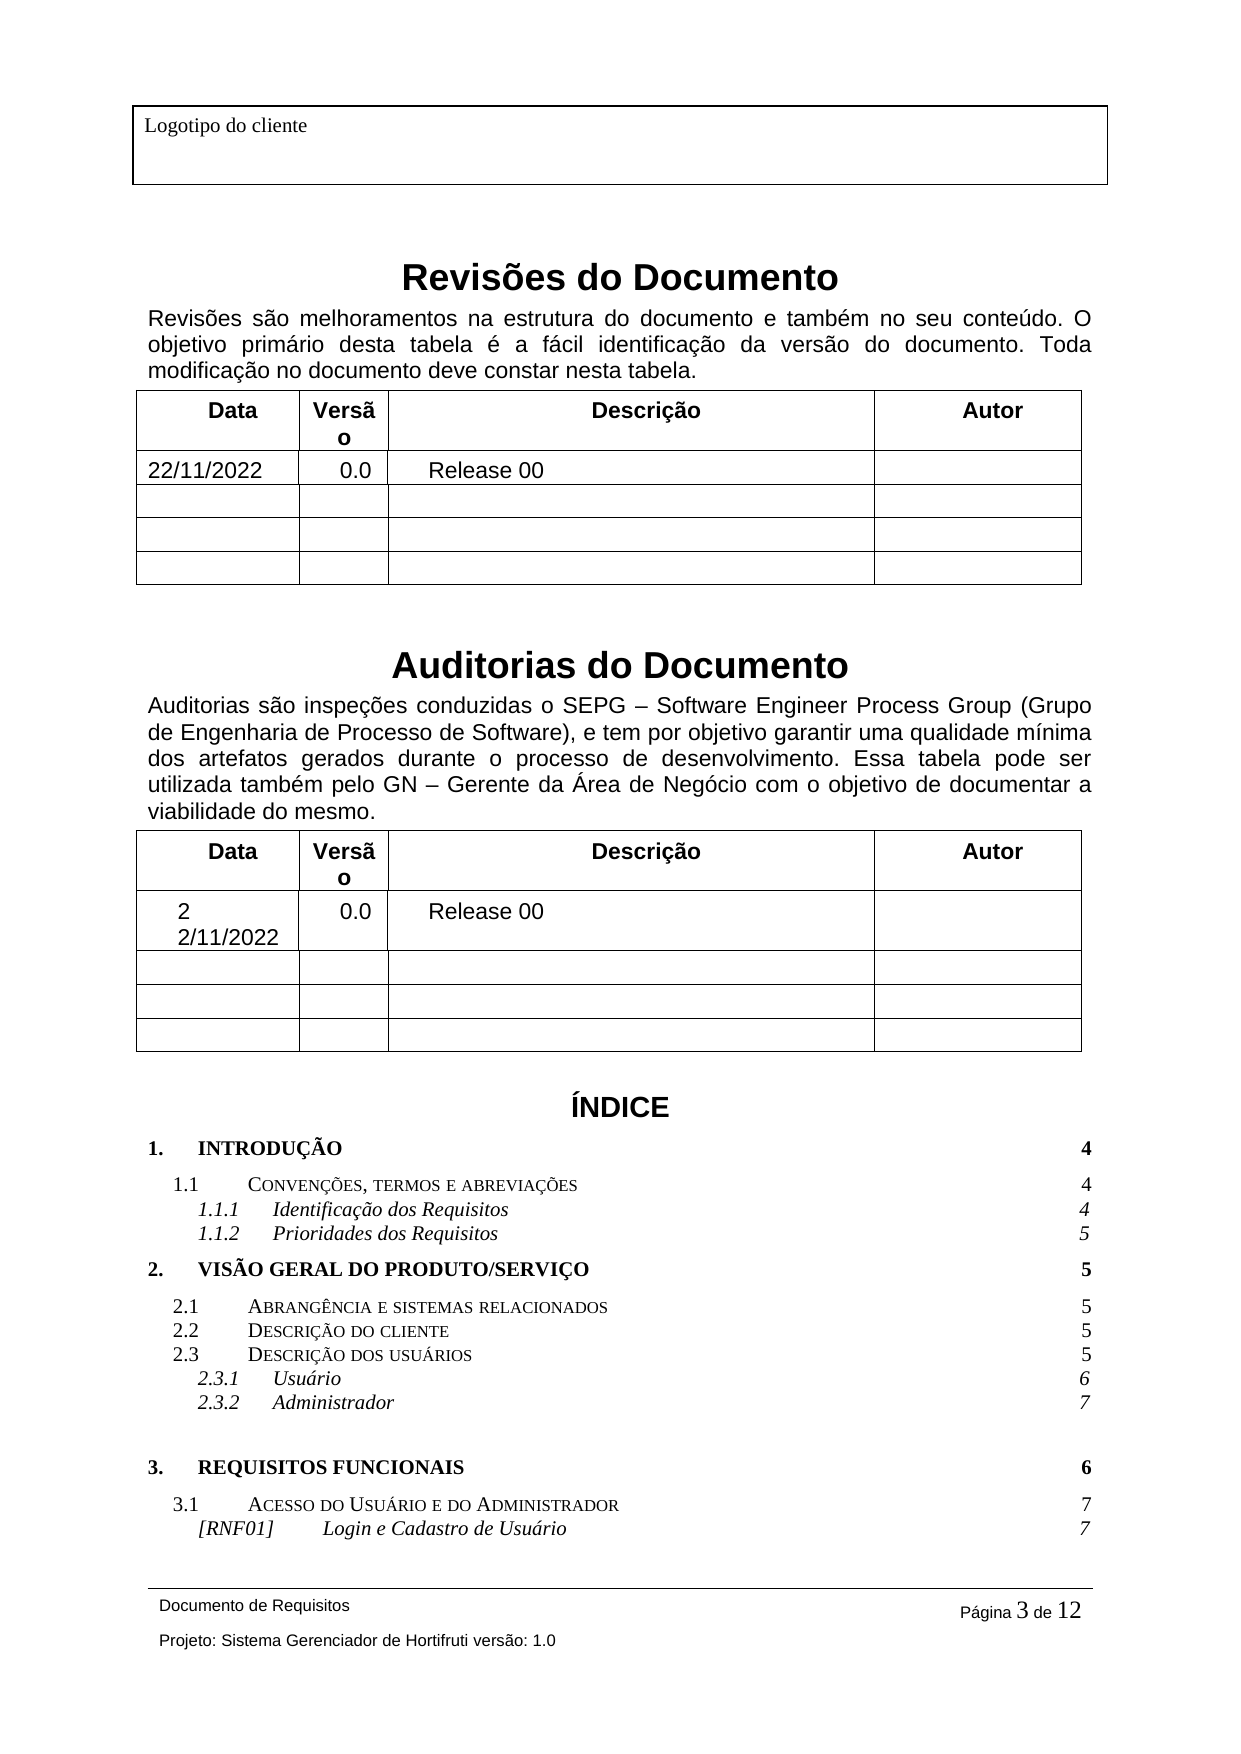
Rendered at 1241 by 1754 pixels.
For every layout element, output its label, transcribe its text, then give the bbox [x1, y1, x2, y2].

table_cell [389, 985, 874, 1018]
table_cell [300, 985, 388, 1018]
table_cell 0.0 [299, 891, 387, 950]
table_header Versão [300, 391, 388, 450]
table_cell 0.0 [299, 451, 387, 483]
text ÍNDICE [148, 1090, 1092, 1123]
text Revisões do Documento [148, 255, 1092, 298]
table_header Data [137, 831, 299, 890]
text Auditorias do Documento [148, 643, 1092, 686]
table_cell 22/11/2022 [137, 451, 298, 483]
table_cell [389, 518, 874, 551]
table_cell [300, 518, 388, 551]
table_cell [389, 1019, 874, 1051]
table_cell [389, 951, 874, 984]
table_header Autor [875, 831, 1081, 890]
text Auditorias são inspeções conduzidas o SEPG – Software Engineer Process Group (Grupo de Engenharia de Processo de Software), e tem por objetivo garantir uma qualidade mínima dos artefatos gerados durante o processo de desenvolvimento. Essa tabela pode ser utilizada também pelo GN – Gerente da Área de Negócio com o objetivo de documentar a viabilidade do mesmo. [148, 692, 1092, 824]
table_cell [875, 552, 1081, 584]
table_header Versão [300, 831, 388, 890]
table_cell 22/11/2022 [137, 891, 298, 950]
table_header Data [137, 391, 299, 450]
table_cell Release 00 [388, 891, 874, 950]
table_cell [300, 485, 388, 517]
table_cell [137, 1019, 299, 1051]
table_cell [389, 485, 874, 517]
table_cell [875, 951, 1081, 984]
table_cell [875, 891, 1081, 950]
table_cell [137, 552, 299, 584]
table_cell [137, 518, 299, 551]
table_cell [300, 552, 388, 584]
table_header Autor [875, 391, 1081, 450]
table_cell [389, 552, 874, 584]
table_cell [137, 951, 299, 984]
table_cell [875, 1019, 1081, 1051]
table_cell [300, 951, 388, 984]
table_cell [137, 485, 299, 517]
table_cell [875, 985, 1081, 1018]
table_header Descrição [389, 831, 874, 890]
table_cell Release 00 [388, 451, 874, 483]
table_cell [875, 518, 1081, 551]
table_header Descrição [389, 391, 874, 450]
table_cell [137, 985, 299, 1018]
table_cell [300, 1019, 388, 1051]
table_cell [875, 451, 1081, 483]
table_cell [875, 485, 1081, 517]
text Revisões são melhoramentos na estrutura do documento e também no seu conteúdo. O objetivo primário desta tabela é a fácil identificação da versão do documento. Toda modificação no documento deve constar nesta tabela. [148, 304, 1092, 383]
